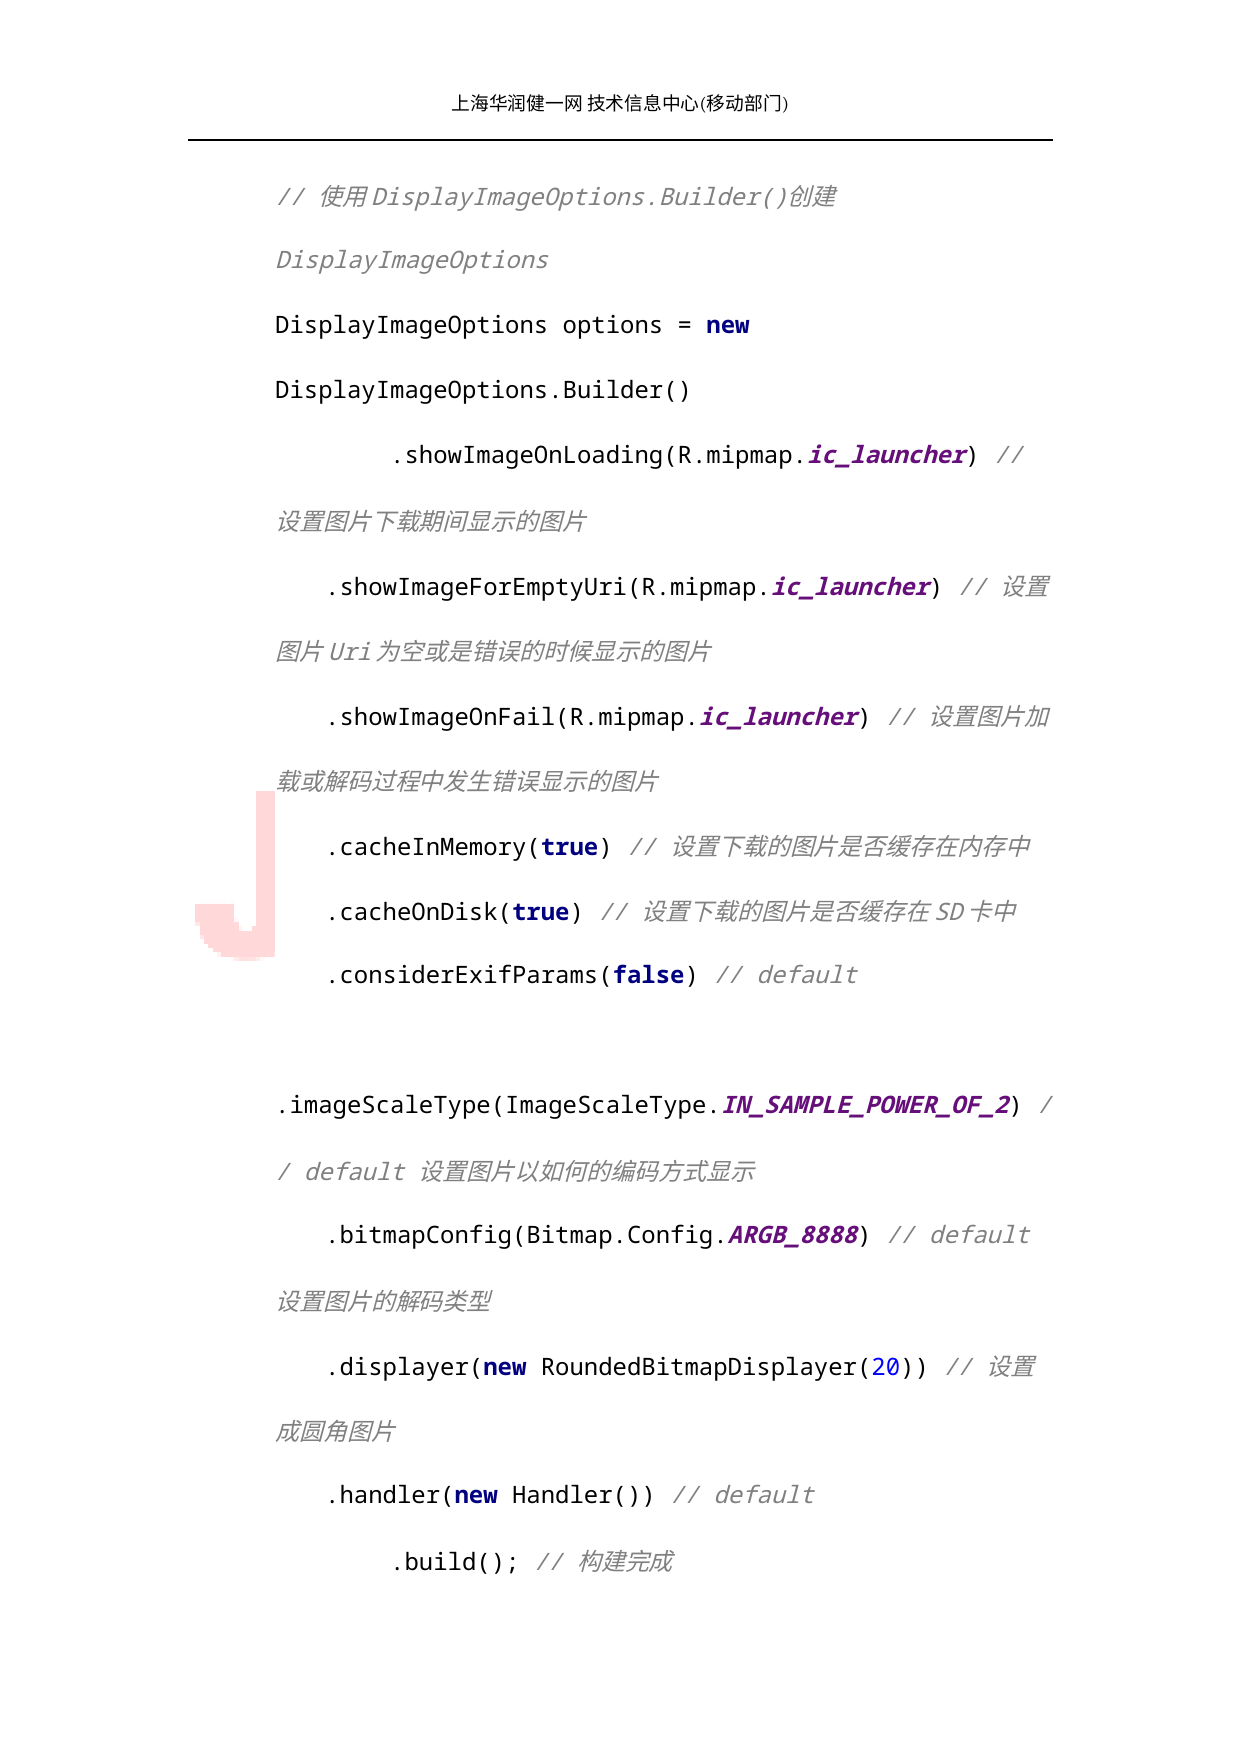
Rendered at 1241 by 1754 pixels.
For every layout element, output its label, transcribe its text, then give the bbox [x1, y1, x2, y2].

list // 使用DisplayImageOptions.Builder()创建DisplayImageOptions DisplayImageOptions options = new DisplayImageOptions.Builder() .showImageOnLoading(R.mipmap.ic_launcher) // 设置图片下载期间显示的图片 .showImageForEmptyUri(R.mipmap.ic_launcher) // 设置图片Uri为空或是错误的时候显示的图片 .showImageOnFail(R.mipmap.ic_launcher) // 设置图片加载或解码过程中发生错误显示的图片 .cacheInMemory(true) // 设置下载的图片是否缓存在内存中 .cacheOnDisk(true) // 设置下载的图片是否缓存在SD卡中 .considerExifParams(false) // default .imageScaleType(ImageScaleType.IN_SAMPLE_POWER_OF_2) // default 设置图片以如何的编码方式显示 .bitmapConfig(Bitmap.Config.ARGB_8888) // default 设置图片的解码类型 .displayer(new RoundedBitmapDisplayer(20)) // 设置成圆角图片 .handler(new Handler()) // default .build(); // 构建完成 [275, 162, 1053, 1592]
